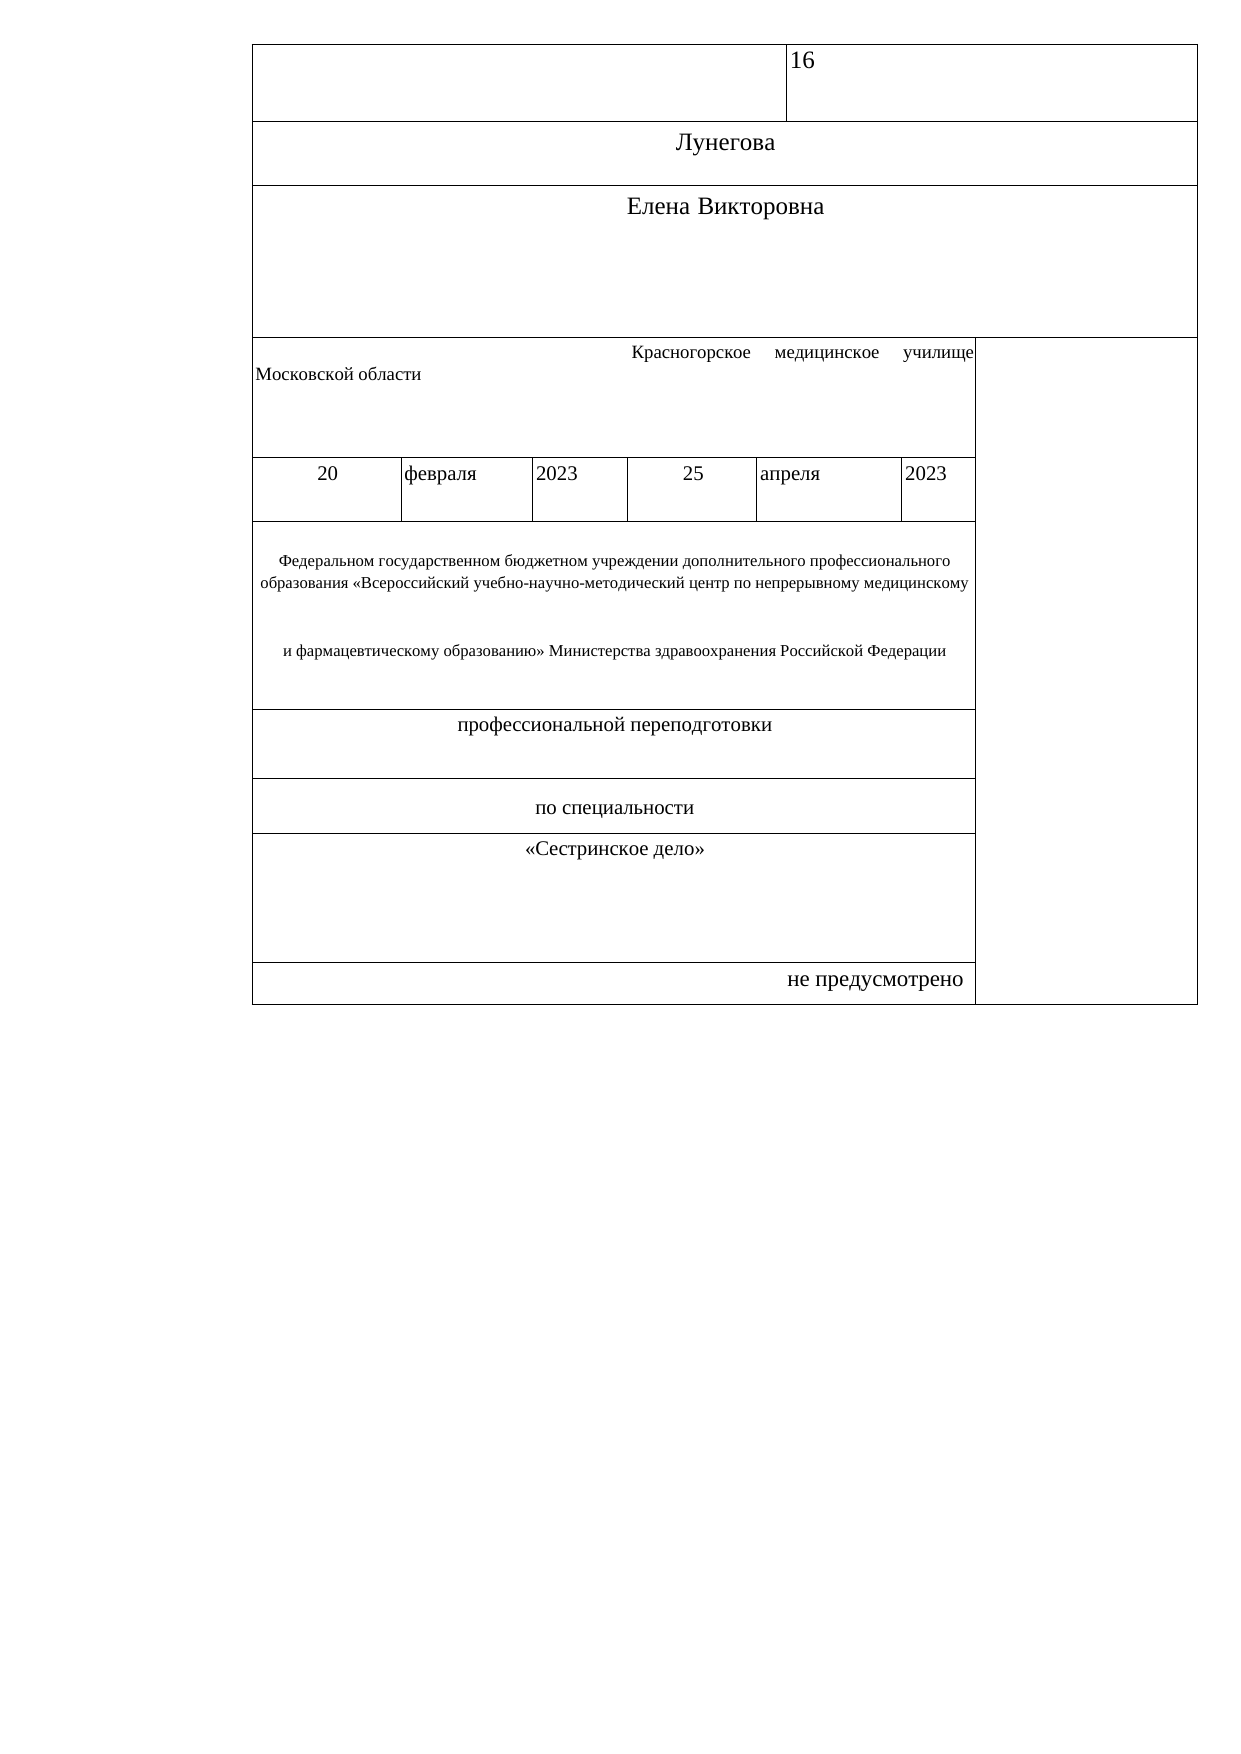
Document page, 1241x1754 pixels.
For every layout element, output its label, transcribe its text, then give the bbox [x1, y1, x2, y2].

table_cell 2023 [533, 458, 627, 521]
table_cell Елена Викторовна [253, 186, 1197, 337]
table_cell «Сестринское дело» [253, 834, 975, 962]
table_cell Федеральном государственном бюджетном учреждении дополнительного профессионального образования «Всероссийский учебно-научно-методический центр по непрерывному медицинскому и фармацевтическому образованию» Министерства здравоохранения Российской Федерации [253, 522, 975, 709]
table_cell 20 [253, 458, 401, 521]
table_cell по специальности [253, 779, 975, 832]
table_cell 2023 [902, 458, 975, 521]
table_cell Лунегова [253, 122, 1197, 185]
table_cell профессиональной переподготовки [253, 710, 975, 777]
table_cell [976, 338, 1197, 1003]
table_header 16 [787, 45, 1197, 121]
table_cell не предусмотрено [253, 963, 975, 1003]
table_cell Красногорское медицинское училище Московской области [253, 338, 975, 457]
table_header [253, 45, 786, 121]
table_cell апреля [757, 458, 901, 521]
table_cell 25 [628, 458, 756, 521]
table_cell февраля [402, 458, 532, 521]
